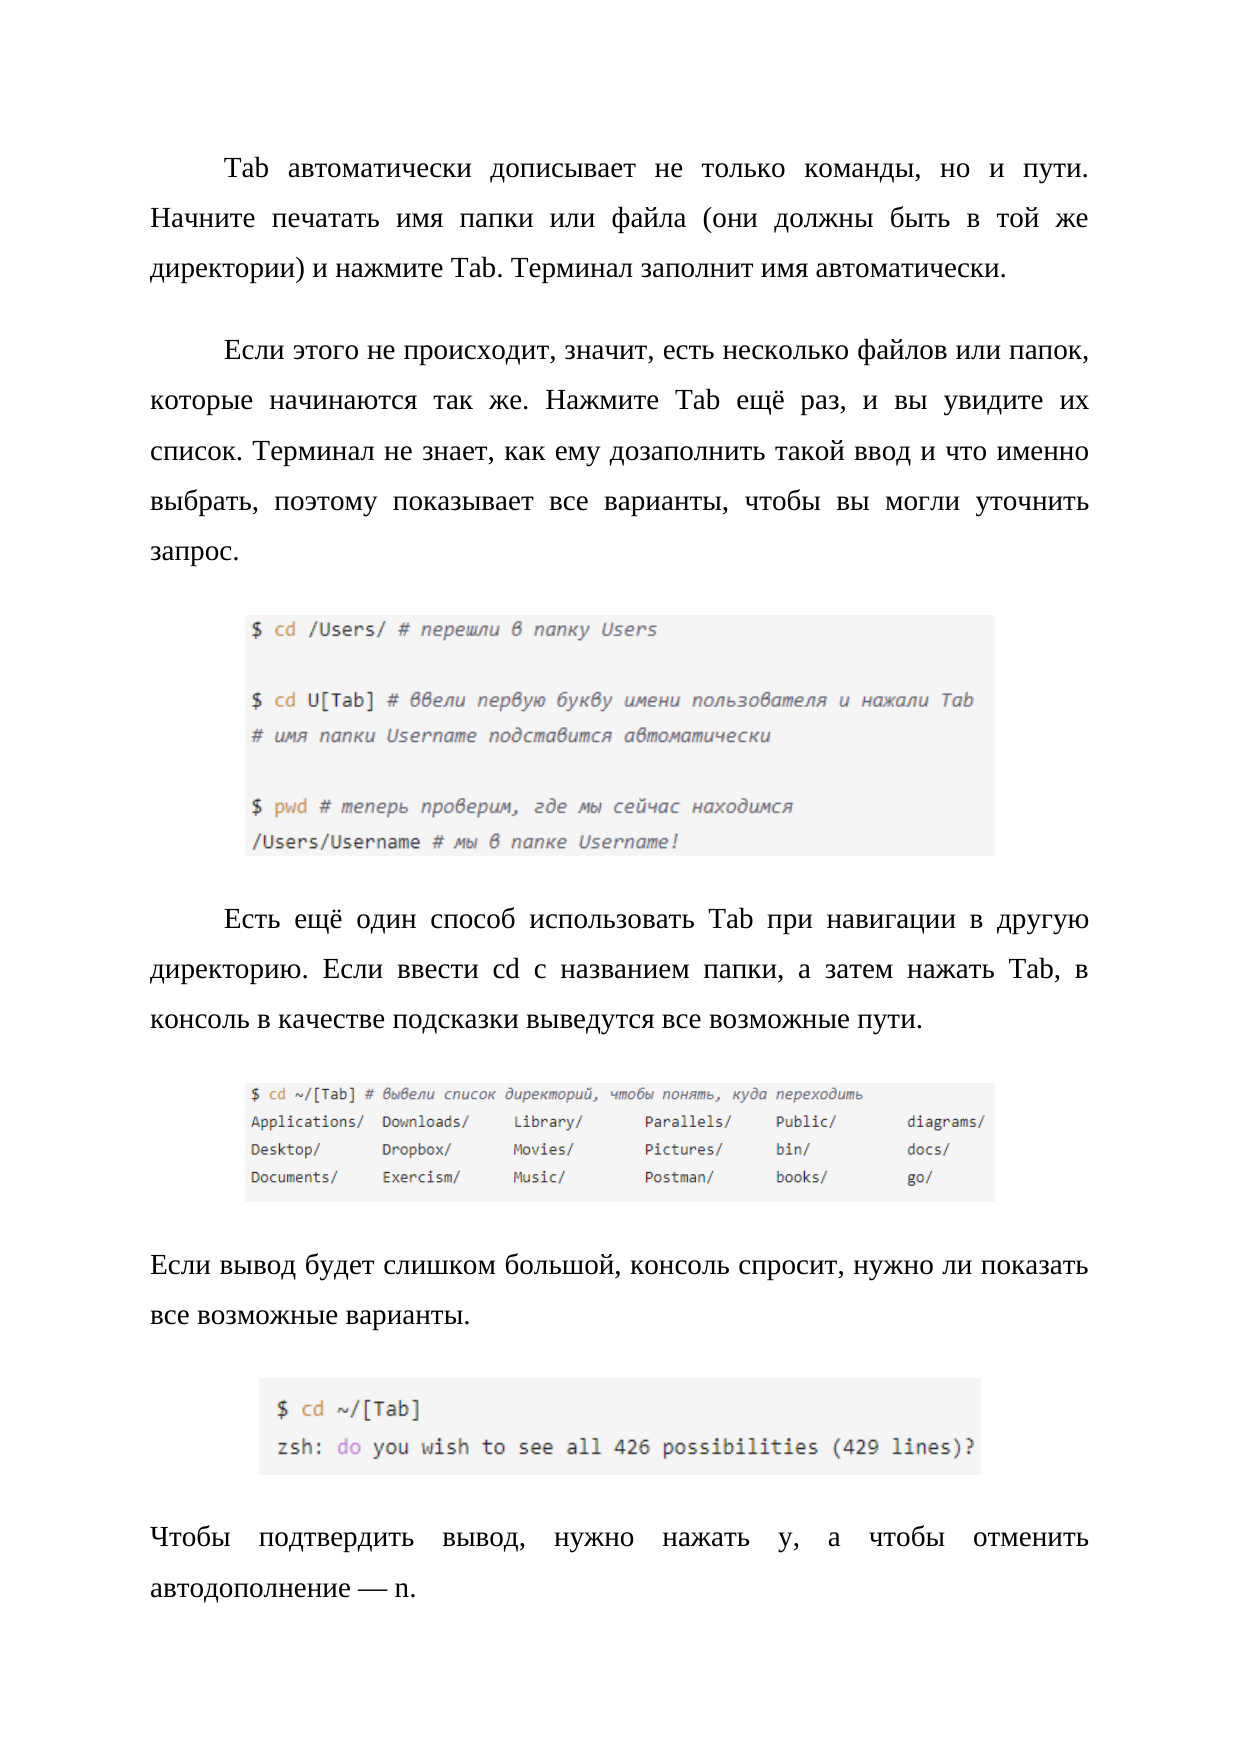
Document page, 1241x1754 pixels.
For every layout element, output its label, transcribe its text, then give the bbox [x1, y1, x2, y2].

text Если этого не происходит, значит, есть несколько файлов или папок, которые начинаются так же. Нажмите Tab ещё раз, и вы увидите их список. Терминал не знает, как ему дозаполнить такой ввод и что именно выбрать, поэтому показывает все варианты, чтобы вы могли уточнить запрос. [150, 332, 1090, 567]
text Есть ещё один способ использовать Tab при навигации в другую директорию. Если ввести cd с названием папки, а затем нажать Tab, в консоль в качестве подсказки выведутся все возможные пути. [150, 901, 1090, 1035]
text Чтобы подтвердить вывод, нужно нажать y, а чтобы отменить автодополнение — n. [150, 1519, 1090, 1603]
text Tab автоматически дописывает не только команды, но и пути. Начните печатать имя папки или файла (они должны быть в той же директории) и нажмите Tab. Терминал заполнит имя автоматически. [150, 150, 1090, 284]
text Если вывод будет слишком большой, консоль спросит, нужно ли показать все возможные варианты. [150, 1247, 1090, 1331]
